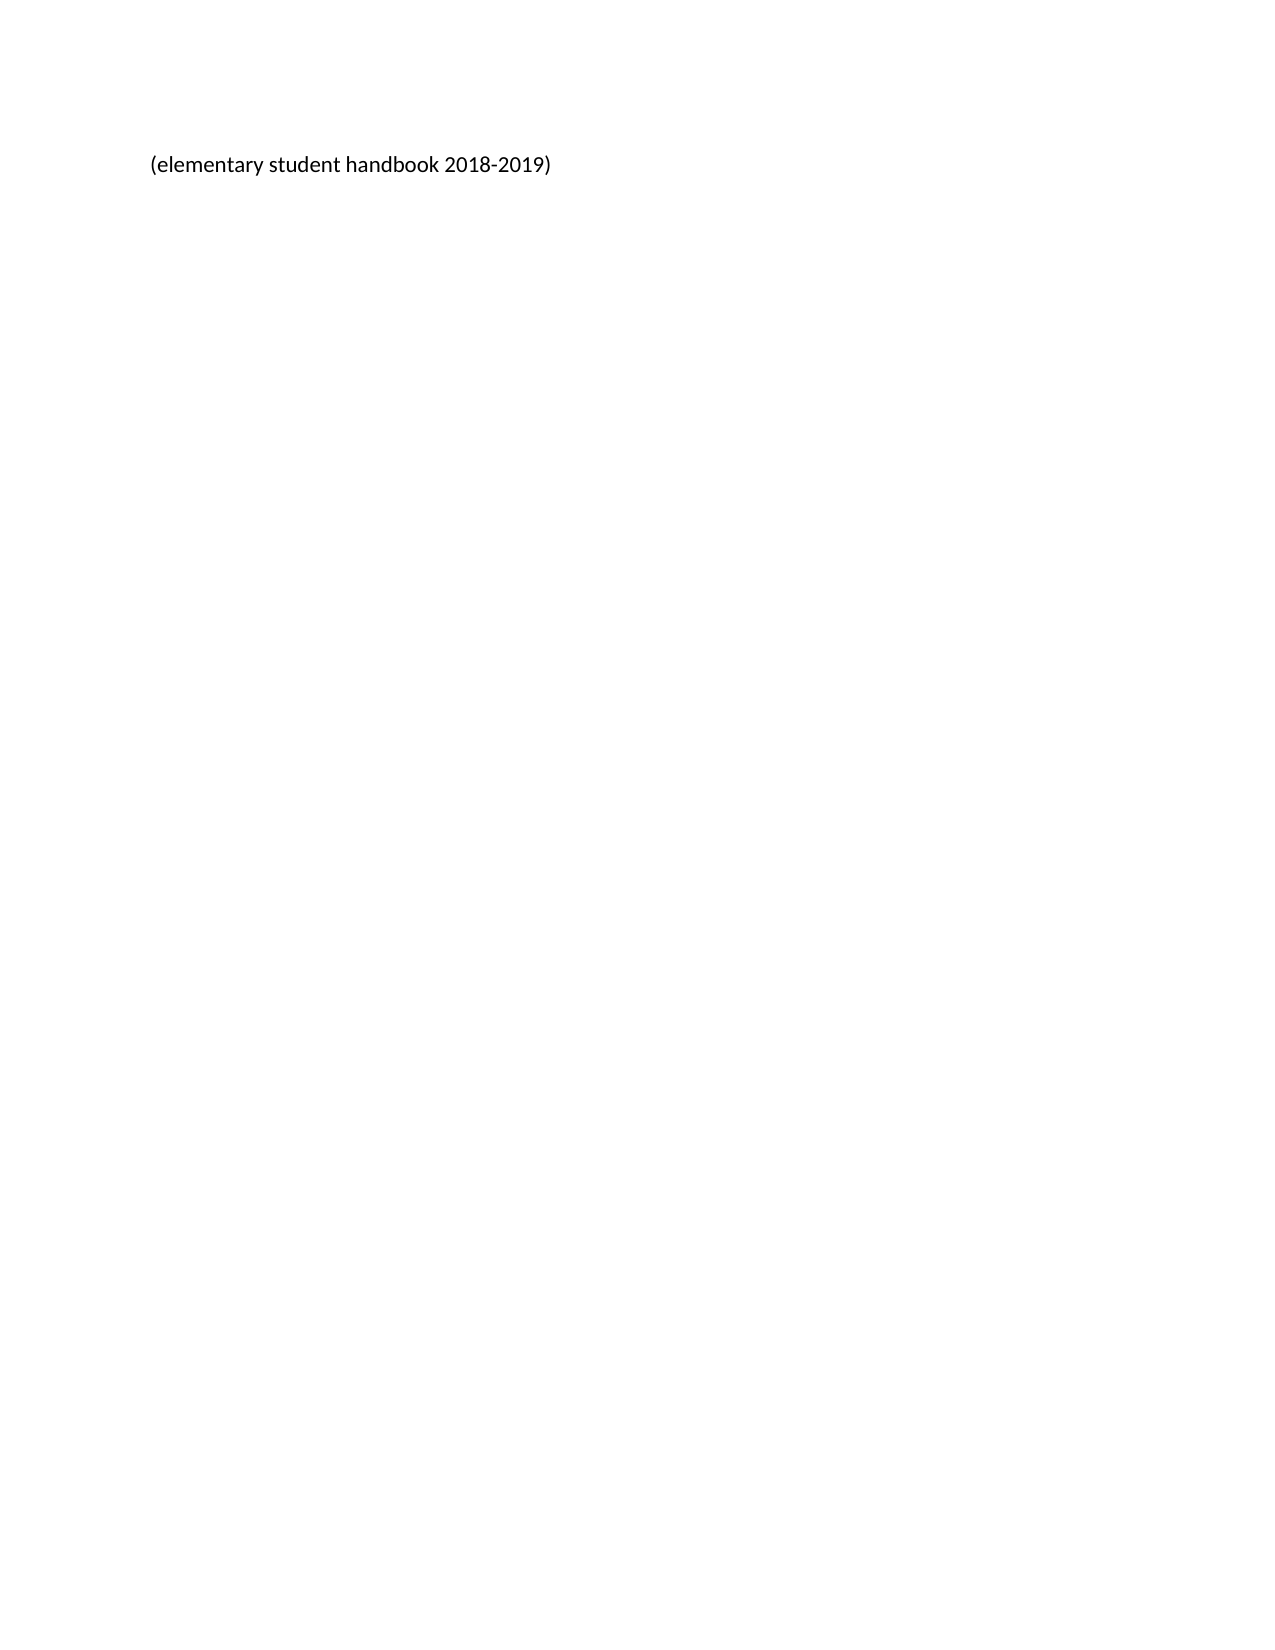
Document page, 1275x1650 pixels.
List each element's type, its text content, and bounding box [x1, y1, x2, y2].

text (elementary student handbook 2018-2019) [150, 150, 1125, 178]
